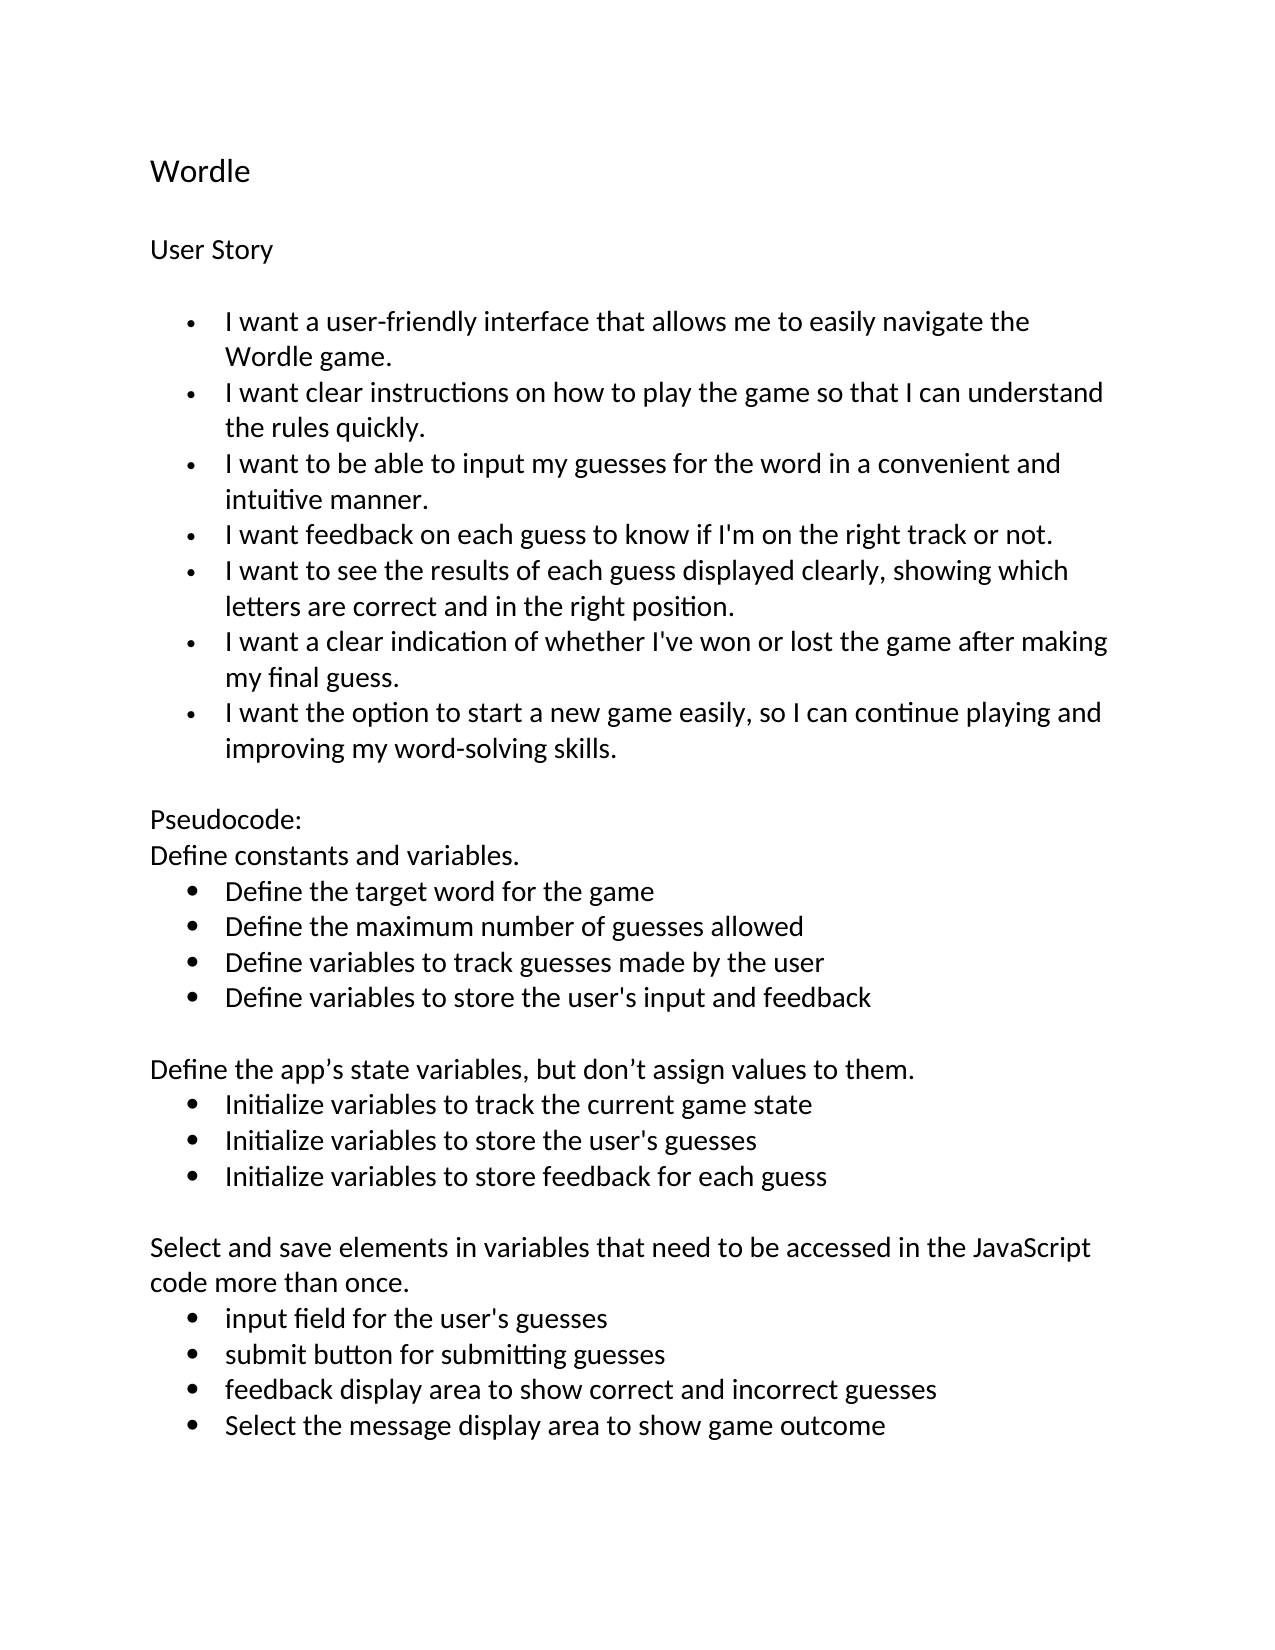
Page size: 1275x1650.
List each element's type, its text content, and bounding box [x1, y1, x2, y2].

text User Story [150, 231, 1125, 267]
list I want to see the results of each guess displayed clearly, showing which letters are correct and in the right position. [187, 552, 1125, 623]
list Initialize variables to store feedback for each guess [187, 1158, 1125, 1193]
text Pseudocode: [150, 801, 1125, 837]
list I want a clear indication of whether I've won or lost the game after making my final guess. [187, 623, 1125, 694]
list submit button for submitting guesses [187, 1336, 1125, 1371]
list Define variables to store the user's input and feedback [187, 979, 1125, 1015]
list Define the maximum number of guesses allowed [187, 908, 1125, 944]
list Select the message display area to show game outcome [187, 1407, 1125, 1443]
list I want to be able to input my guesses for the word in a convenient and intuitive manner. [187, 445, 1125, 516]
list Initialize variables to track the current game state [187, 1086, 1125, 1122]
list I want the option to start a new game easily, so I can continue playing and improving my word-solving skills. [187, 694, 1125, 766]
list feedback display area to show correct and incorrect guesses [187, 1371, 1125, 1407]
text Define the app’s state variables, but don’t assign values to them. [150, 1051, 1125, 1086]
text Define constants and variables. [150, 837, 1125, 873]
text Wordle [150, 150, 1125, 191]
list input field for the user's guesses [187, 1300, 1125, 1336]
list Initialize variables to store the user's guesses [187, 1122, 1125, 1158]
list Define variables to track guesses made by the user [187, 944, 1125, 979]
text Select and save elements in variables that need to be accessed in the JavaScript code more than once. [150, 1229, 1125, 1300]
list Define the target word for the game [187, 873, 1125, 908]
list I want clear instructions on how to play the game so that I can understand the rules quickly. [187, 374, 1125, 445]
list I want a user-friendly interface that allows me to easily navigate the Wordle game. [187, 303, 1125, 374]
list I want feedback on each guess to know if I'm on the right track or not. [187, 516, 1125, 552]
